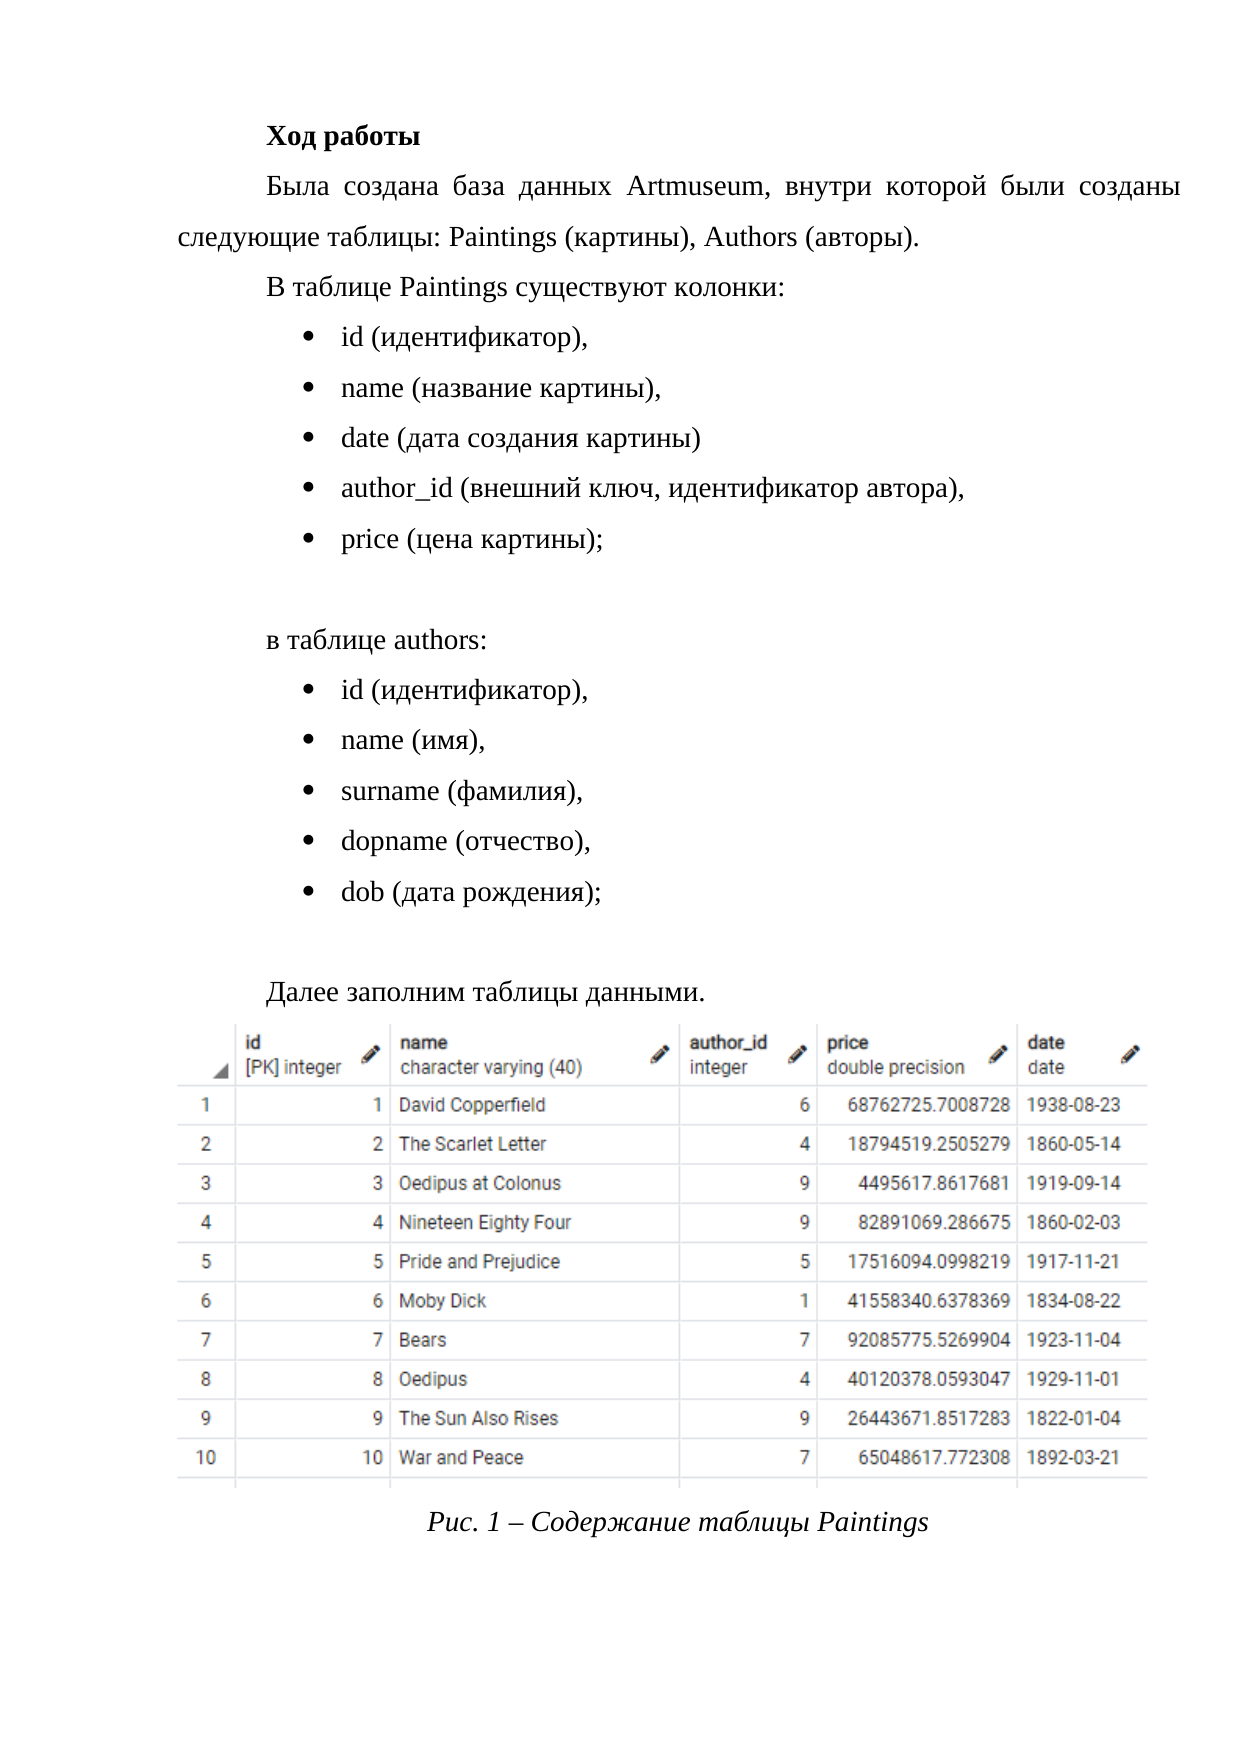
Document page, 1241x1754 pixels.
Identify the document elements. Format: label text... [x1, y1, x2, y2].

text в таблице authors: [177, 622, 1181, 655]
list name (имя), [303, 722, 1181, 756]
list id (идентификатор), [303, 319, 1181, 353]
list surname (фамилия), [303, 773, 1181, 807]
list name (название картины), [303, 370, 1181, 403]
text Далее заполним таблицы данными. [177, 974, 1181, 1008]
text Рис. 1 – Содержание таблицы Paintings [177, 1504, 1181, 1538]
list dopname (отчество), [303, 823, 1181, 857]
list dob (дата рождения); [303, 874, 1181, 907]
list author_id (внешний ключ, идентификатор автора), [303, 471, 1181, 504]
text Ход работы [266, 118, 1181, 152]
picture [177, 1024, 1148, 1488]
text Была создана база данных Artmuseum, внутри которой были созданы следующие таблицы: Paintings (картины), Authors (авторы). [177, 168, 1181, 252]
list id (идентификатор), [303, 672, 1181, 706]
list date (дата создания картины) [303, 420, 1181, 454]
text В таблице Paintings существуют колонки: [177, 269, 1181, 303]
list price (цена картины); [303, 521, 1181, 555]
